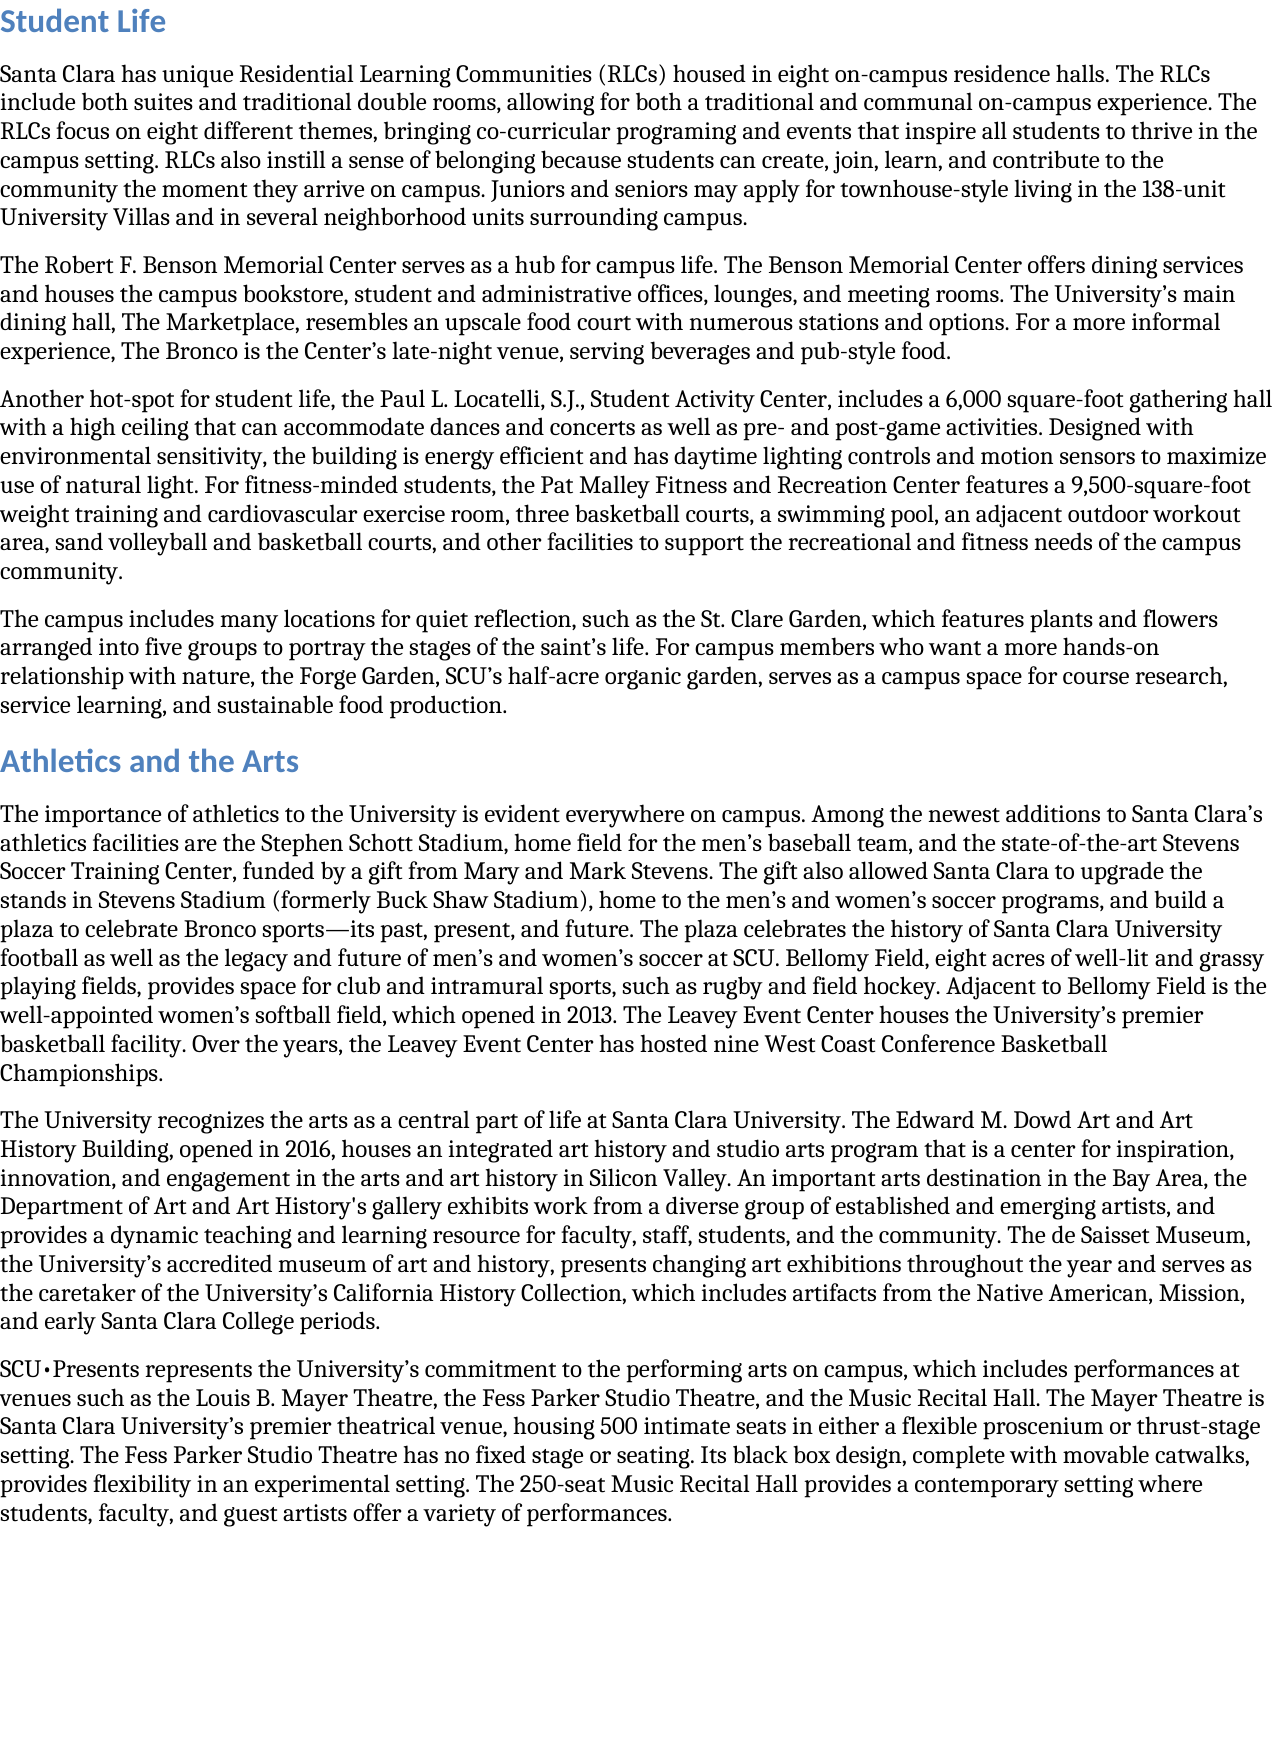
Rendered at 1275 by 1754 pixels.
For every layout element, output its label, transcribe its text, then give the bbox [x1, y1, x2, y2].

text Another hot-spot for student life, the Paul L. Locatelli, S.J., Student Activity Center, includes a 6,000 square-foot gathering hall with a high ceiling that can accommodate dances and concerts as well as pre- and post-game activities. Designed with environmental sensitivity, the building is energy efficient and has daytime lighting controls and motion sensors to maximize use of natural light. For fitness-minded students, the Pat Malley Fitness and Recreation Center features a 9,500-square-foot weight training and cardiovascular exercise room, three basketball courts, a swimming pool, an adjacent outdoor workout area, sand volleyball and basketball courts, and other facilities to support the recreational and fitness needs of the campus community. [0, 384, 1275, 586]
subtitle Student Life [0, 0, 1275, 41]
text The campus includes many locations for quiet reflection, such as the St. Clare Garden, which features plants and flowers arranged into five groups to portray the stages of the saint’s life. For campus members who want a more hands-on relationship with nature, the Forge Garden, SCU’s half-acre organic garden, serves as a campus space for course research, service learning, and sustainable food production. [0, 604, 1275, 719]
text The importance of athletics to the University is evident everywhere on campus. Among the newest additions to Santa Clara’s athletics facilities are the Stephen Schott Stadium, home field for the men’s baseball team, and the state-of-the-art Stevens Soccer Training Center, funded by a gift from Mary and Mark Stevens. The gift also allowed Santa Clara to upgrade the stands in Stevens Stadium (formerly Buck Shaw Stadium), home to the men’s and women’s soccer programs, and build a plaza to celebrate Bronco sports—its past, present, and future. The plaza celebrates the history of Santa Clara University football as well as the legacy and future of men’s and women’s soccer at SCU. Bellomy Field, eight acres of well-lit and grassy playing fields, provides space for club and intramural sports, such as rugby and field hockey. Adjacent to Bellomy Field is the well-appointed women’s softball field, which opened in 2013. The Leavey Event Center houses the University’s premier basketball facility. Over the years, the Leavey Event Center has hosted nine West Coast Conference Basketball Championships. [0, 800, 1275, 1087]
text Santa Clara has unique Residential Learning Communities (RLCs) housed in eight on-campus residence halls. The RLCs include both suites and traditional double rooms, allowing for both a traditional and communal on-campus experience. The RLCs focus on eight different themes, bringing co-curricular programing and events that inspire all students to thrive in the campus setting. RLCs also instill a sense of belonging because students can create, join, learn, and contribute to the community the moment they arrive on campus. Juniors and seniors may apply for townhouse-style living in the 138-unit University Villas and in several neighborhood units surrounding campus. [0, 59, 1275, 232]
text SCU•Presents represents the University’s commitment to the performing arts on campus, which includes performances at venues such as the Louis B. Mayer Theatre, the Fess Parker Studio Theatre, and the Music Recital Hall. The Mayer Theatre is Santa Clara University’s premier theatrical venue, housing 500 intimate seats in either a flexible proscenium or thrust-stage setting. The Fess Parker Studio Theatre has no fixed stage or seating. Its black box design, complete with movable catwalks, provides flexibility in an experimental setting. The 250-seat Music Recital Hall provides a contemporary setting where students, faculty, and guest artists offer a variety of performances. [0, 1355, 1275, 1527]
text The University recognizes the arts as a central part of life at Santa Clara University. The Edward M. Dowd Art and Art History Building, opened in 2016, houses an integrated art history and studio arts program that is a center for inspiration, innovation, and engagement in the arts and art history in Silicon Valley. An important arts destination in the Bay Area, the Department of Art and Art History's gallery exhibits work from a diverse group of established and emerging artists, and provides a dynamic teaching and learning resource for faculty, staff, students, and the community. The de Saisset Museum, the University’s accredited museum of art and history, presents changing art exhibitions throughout the year and serves as the caretaker of the University’s California History Collection, which includes artifacts from the Native American, Mission, and early Santa Clara College periods. [0, 1106, 1275, 1336]
text The Robert F. Benson Memorial Center serves as a hub for campus life. The Benson Memorial Center offers dining services and houses the campus bookstore, student and administrative offices, lounges, and meeting rooms. The University’s main dining hall, The Marketplace, resembles an upscale food court with numerous stations and options. For a more informal experience, The Bronco is the Center’s late-night venue, serving beverages and pub-style food. [0, 251, 1275, 366]
subtitle Athletics and the Arts [0, 740, 1275, 781]
